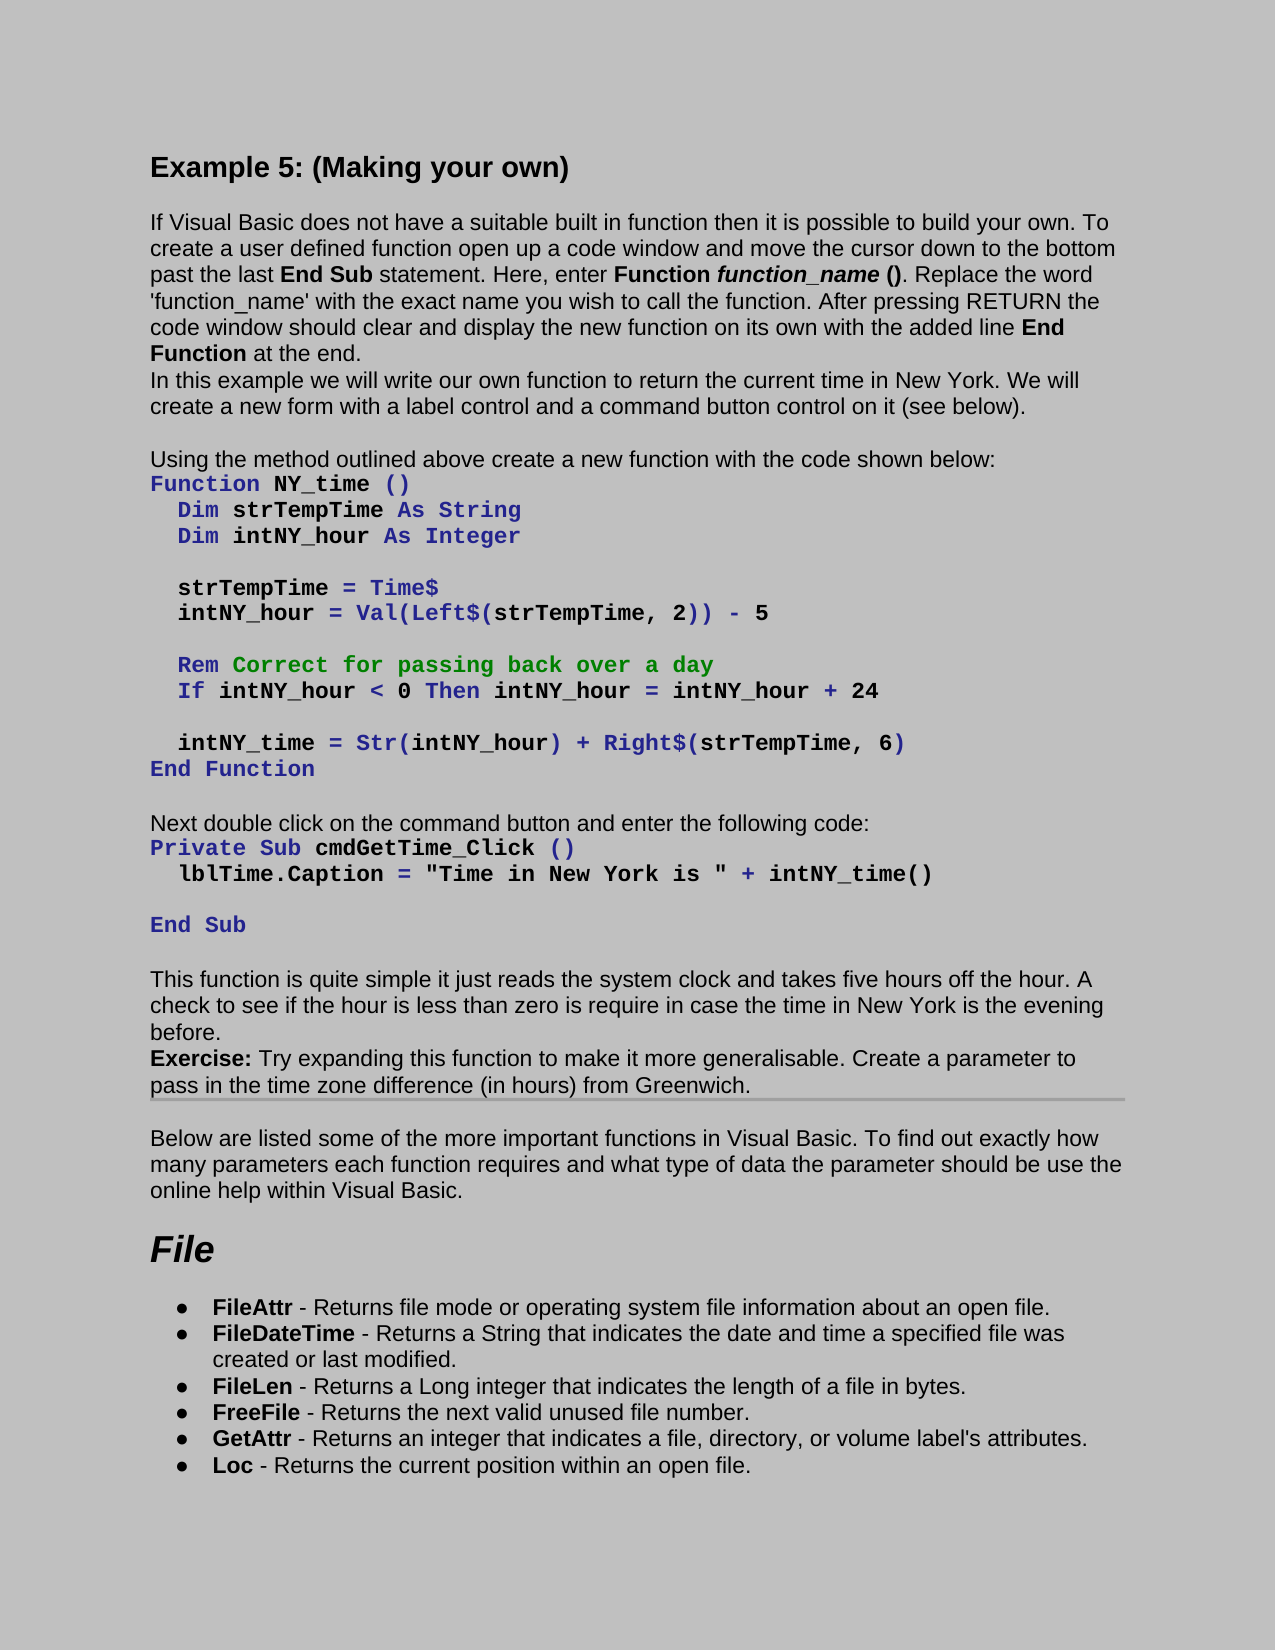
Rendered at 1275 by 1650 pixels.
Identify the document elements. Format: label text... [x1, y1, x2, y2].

list GetAttr - Returns an integer that indicates a file, directory, or volume label's attributes. [175, 1425, 1125, 1452]
text Function NY_time () Dim strTempTime As String Dim intNY_hour As Integer strTempTime = Time$ intNY_hour = Val(Left$(strTempTime, 2)) - 5 Rem Correct for passing back over a day If intNY_hour < 0 Then intNY_hour = intNY_hour + 24 intNY_time = Str(intNY_hour) + Right$(strTempTime, 6) End Function [150, 472, 1125, 810]
text If Visual Basic does not have a suitable built in function then it is possible to build your own. To create a user defined function open up a code window and move the cursor down to the bottom past the last End Sub statement. Here, enter Function function_name (). Replace the word 'function_name' with the exact name you wish to call the function. After pressing RETURN the code window should clear and display the new function on its own with the added line End Function at the end. [150, 208, 1125, 367]
subtitle File [150, 1227, 1125, 1270]
text This function is quite simple it just reads the system clock and takes five hours off the hour. A check to see if the hour is less than zero is require in case the time in New York is the evening before. [150, 966, 1125, 1045]
list FileAttr - Returns file mode or operating system file information about an open file. [175, 1294, 1125, 1320]
list FileLen - Returns a Long integer that indicates the length of a file in bytes. [175, 1373, 1125, 1399]
text Private Sub cmdGetTime_Click () lblTime.Caption = "Time in New York is " + intNY_time() End Sub [150, 836, 1125, 966]
text Below are listed some of the more important functions in Visual Basic. To find out exactly how many parameters each function requires and what type of data the parameter should be use the online help within Visual Basic. [150, 1102, 1125, 1204]
text Using the method outlined above create a new function with the code shown below: [150, 446, 1125, 472]
text In this example we will write our own function to return the current time in New York. We will create a new form with a label control and a command button control on it (see below). [150, 367, 1125, 419]
subtitle Example 5: (Making your own) [150, 150, 1125, 183]
list FreeFile - Returns the next valid unused file number. [175, 1399, 1125, 1425]
list Loc - Returns the current position within an open file. [175, 1452, 1125, 1478]
text Exercise: Try expanding this function to make it more generalisable. Create a parameter to pass in the time zone difference (in hours) from Greenwich. [150, 1045, 1125, 1097]
text Next double click on the command button and enter the following code: [150, 810, 1125, 836]
list FileDateTime - Returns a String that indicates the date and time a specified file was created or last modified. [175, 1320, 1125, 1373]
